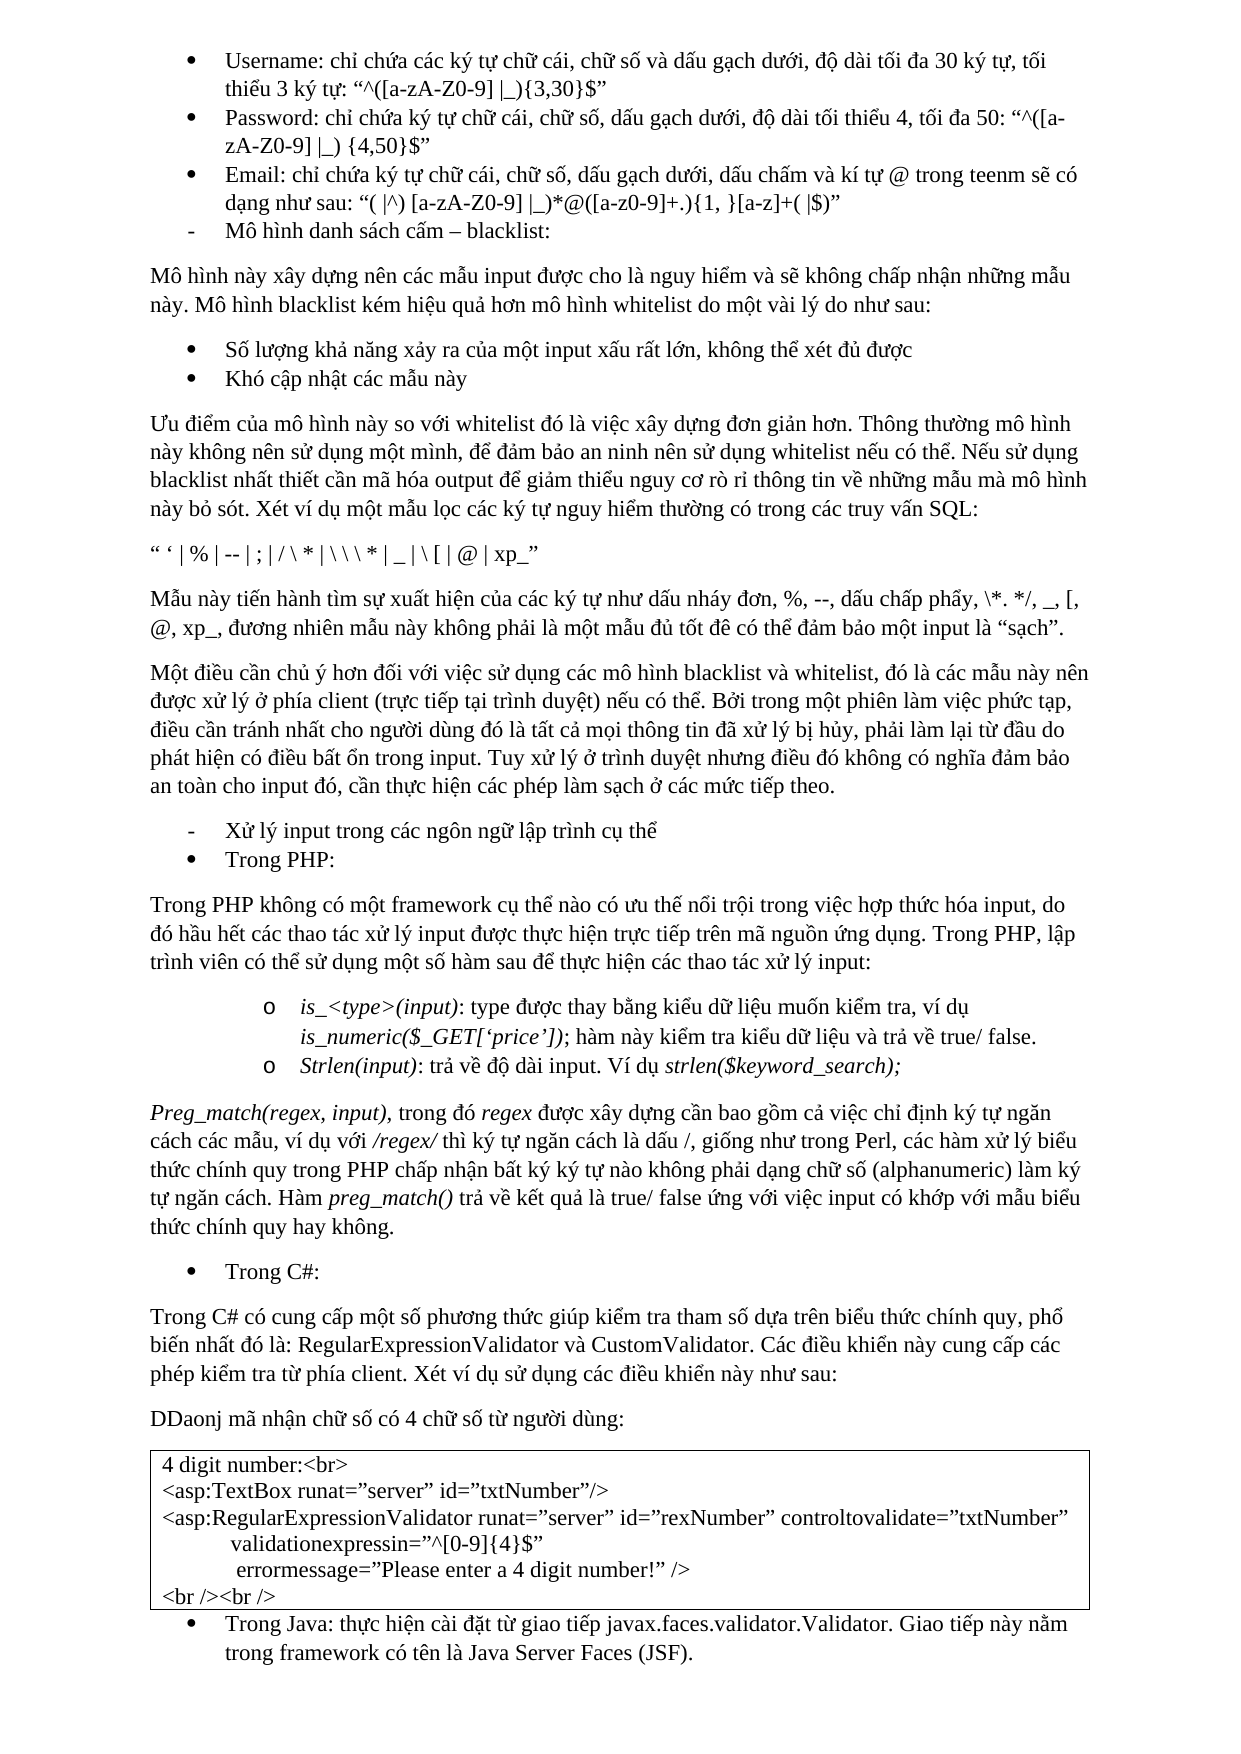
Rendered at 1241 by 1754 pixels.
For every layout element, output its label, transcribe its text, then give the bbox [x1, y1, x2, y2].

list Username: chỉ chứa các ký tự chữ cái, chữ số và dấu gạch dưới, độ dài tối đa 30 ký tự, tối thiểu 3 ký tự: “^([a-zA-Z0-9] |_){3,30}$” [187, 47, 1090, 102]
list Strlen(input): trả về độ dài input. Ví dụ strlen($keyword_search); [262, 1052, 1090, 1080]
table_header 4 digit number:<br> <asp:TextBox runat=”server” id=”txtNumber”/> <asp:RegularExpressionValidator runat=”server” id=”rexNumber” controltovalidate=”txtNumber” validationexpressin=”^[0-9]{4}$” errormessage=”Please enter a 4 digit number!” /> <br /><br /> [151, 1451, 1089, 1609]
list Khó cập nhật các mẫu này [187, 364, 1090, 391]
text Preg_match(regex, input), trong đó regex được xây dựng cần bao gồm cả việc chỉ định ký tự ngăn cách các mẫu, ví dụ với /regex/ thì ký tự ngăn cách là dấu /, giống như trong Perl, các hàm xử lý biểu thức chính quy trong PHP chấp nhận bất ký ký tự nào không phải dạng chữ số (alphanumeric) làm ký tự ngăn cách. Hàm preg_match() trả về kết quả là true/ false ứng với việc input có khớp với mẫu biểu thức chính quy hay không. [150, 1099, 1090, 1239]
text Một điều cần chủ ý hơn đối với việc sử dụng các mô hình blacklist và whitelist, đó là các mẫu này nên được xử lý ở phía client (trực tiếp tại trình duyệt) nếu có thể. Bởi trong một phiên làm việc phức tạp, điều cần tránh nhất cho người dùng đó là tất cả mọi thông tin đã xử lý bị hủy, phải làm lại từ đầu do phát hiện có điều bất ổn trong input. Tuy xử lý ở trình duyệt nhưng điều đó không có nghĩa đảm bảo an toàn cho input đó, cần thực hiện các phép làm sạch ở các mức tiếp theo. [150, 659, 1090, 799]
list Số lượng khả năng xảy ra của một input xấu rất lớn, không thể xét đủ được [187, 336, 1090, 362]
text DDaonj mã nhận chữ số có 4 chữ số từ người dùng: [150, 1405, 1090, 1431]
text Trong C# có cung cấp một số phương thức giúp kiểm tra tham số dựa trên biểu thức chính quy, phổ biến nhất đó là: RegularExpressionValidator và CustomValidator. Các điều khiển này cung cấp các phép kiểm tra từ phía client. Xét ví dụ sử dụng các điều khiển này như sau: [150, 1303, 1090, 1386]
list Trong Java: thực hiện cài đặt từ giao tiếp javax.faces.validator.Validator. Giao tiếp này nằm trong framework có tên là Java Server Faces (JSF). [187, 1610, 1090, 1665]
text “ ‘ | % | -- | ; | / \ * | \ \ \ * | _ | \ [ | @ | xp_” [150, 540, 1090, 566]
text Trong PHP không có một framework cụ thể nào có ưu thế nổi trội trong việc hợp thức hóa input, do đó hầu hết các thao tác xử lý input được thực hiện trực tiếp trên mã nguồn ứng dụng. Trong PHP, lập trình viên có thể sử dụng một số hàm sau để thực hiện các thao tác xử lý input: [150, 891, 1090, 974]
list Xử lý input trong các ngôn ngữ lập trình cụ thể [187, 818, 1090, 844]
list Trong C#: [187, 1258, 1090, 1284]
list Trong PHP: [187, 846, 1090, 872]
text Ưu điểm của mô hình này so với whitelist đó là việc xây dựng đơn giản hơn. Thông thường mô hình này không nên sử dụng một mình, để đảm bảo an ninh nên sử dụng whitelist nếu có thể. Nếu sử dụng blacklist nhất thiết cần mã hóa output để giảm thiểu nguy cơ rò rỉ thông tin về những mẫu mà mô hình này bỏ sót. Xét ví dụ một mẫu lọc các ký tự nguy hiểm thường có trong các truy vấn SQL: [150, 410, 1090, 521]
list is_<type>(input): type được thay bằng kiểu dữ liệu muốn kiểm tra, ví dụ is_numeric($_GET[‘price’]); hàm này kiểm tra kiểu dữ liệu và trả về true/ false. [262, 993, 1090, 1050]
text Mẫu này tiến hành tìm sự xuất hiện của các ký tự như dấu nháy đơn, %, --, dấu chấp phẩy, \*. */, _, [, @, xp_, đương nhiên mẫu này không phải là một mẫu đủ tốt đê có thể đảm bảo một input là “sạch”. [150, 585, 1090, 640]
text Mô hình này xây dựng nên các mẫu input được cho là nguy hiểm và sẽ không chấp nhận những mẫu này. Mô hình blacklist kém hiệu quả hơn mô hình whitelist do một vài lý do như sau: [150, 263, 1090, 317]
list Mô hình danh sách cấm – blacklist: [187, 217, 1090, 244]
list Email: chỉ chứa ký tự chữ cái, chữ số, dấu gạch dưới, dấu chấm và kí tự @ trong teenm sẽ có dạng như sau: “( |^) [a-zA-Z0-9] |_)*@([a-z0-9]+.){1, }[a-z]+( |$)” [187, 161, 1090, 215]
list Password: chỉ chứa ký tự chữ cái, chữ số, dấu gạch dưới, độ dài tối thiểu 4, tối đa 50: “^([a-zA-Z0-9] |_) {4,50}$” [187, 104, 1090, 158]
